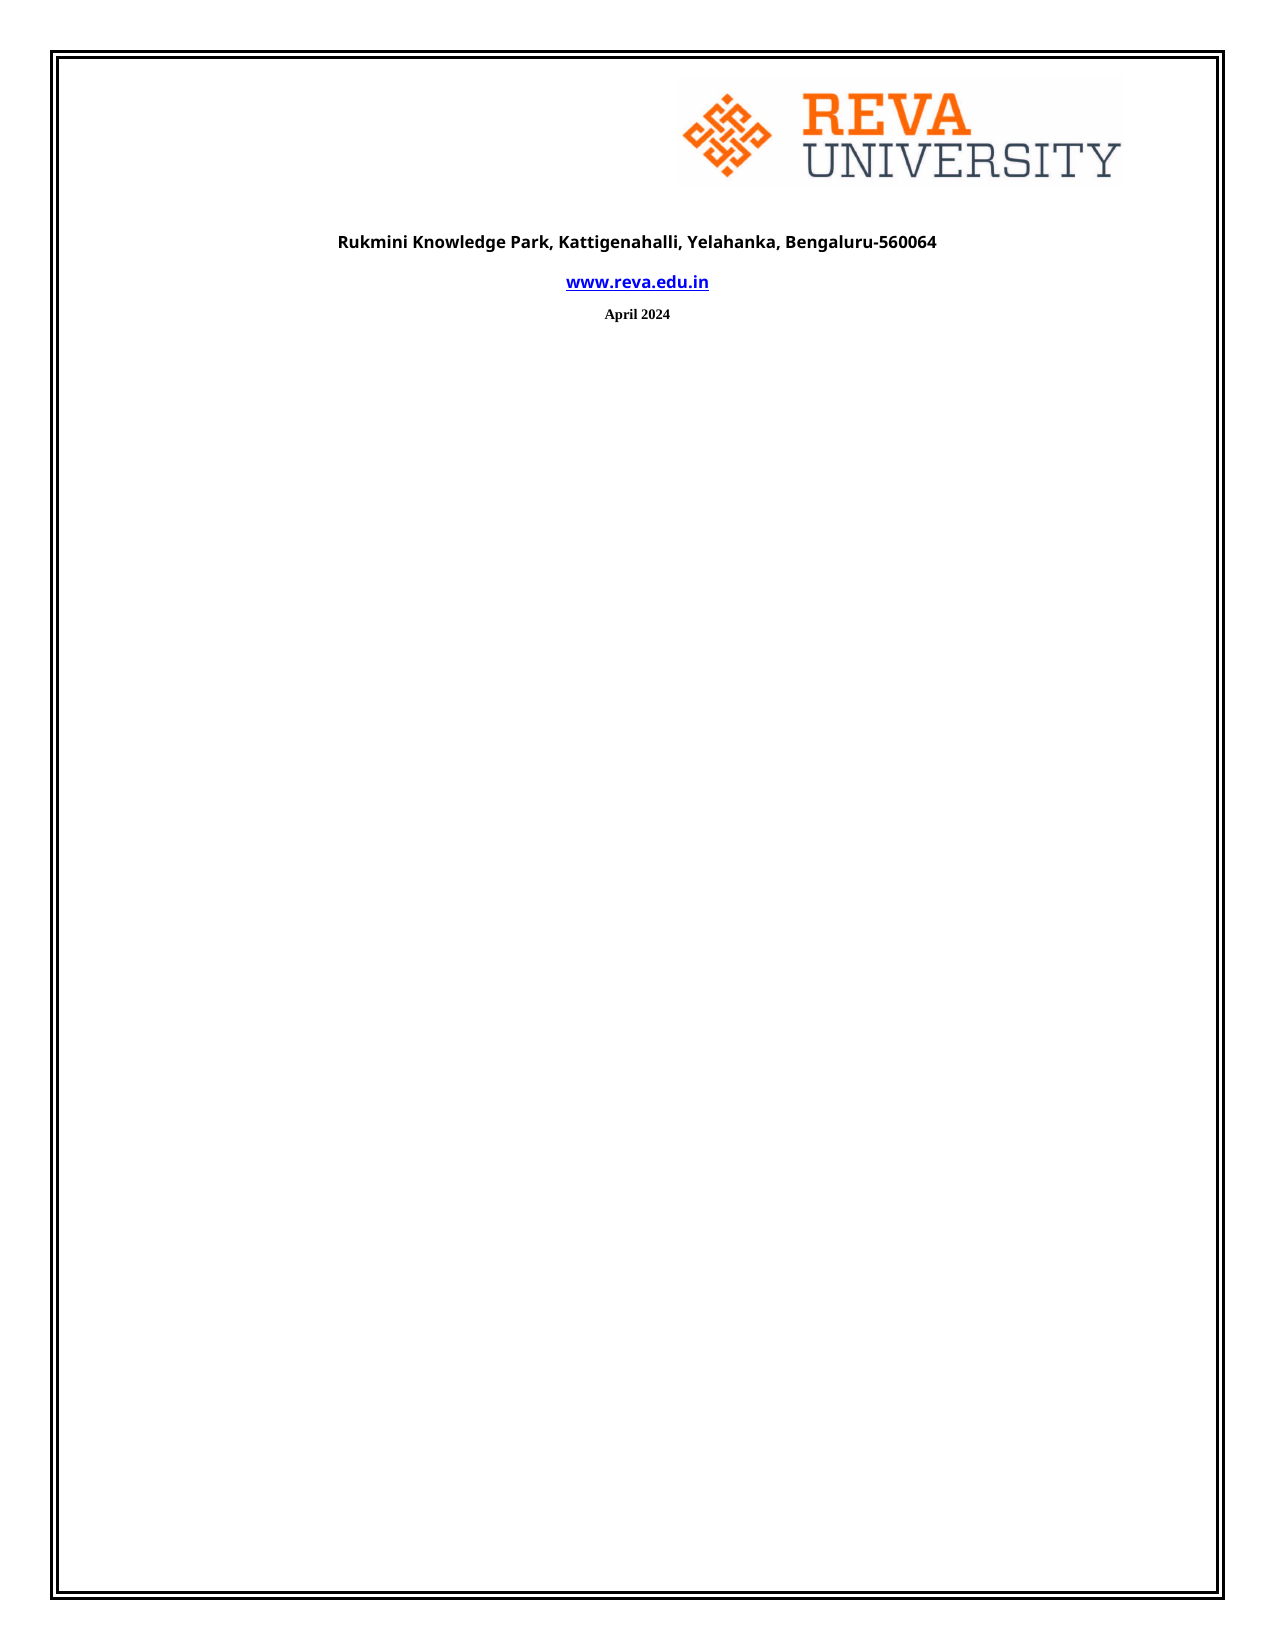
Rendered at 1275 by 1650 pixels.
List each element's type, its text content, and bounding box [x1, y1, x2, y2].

text www.reva.edu.in [150, 254, 1124, 293]
picture [674, 75, 1125, 186]
text Rukmini Knowledge Park, Kattigenahalli, Yelahanka, Bengaluru-560064 [150, 214, 1124, 254]
text April 2024 [150, 293, 1124, 322]
